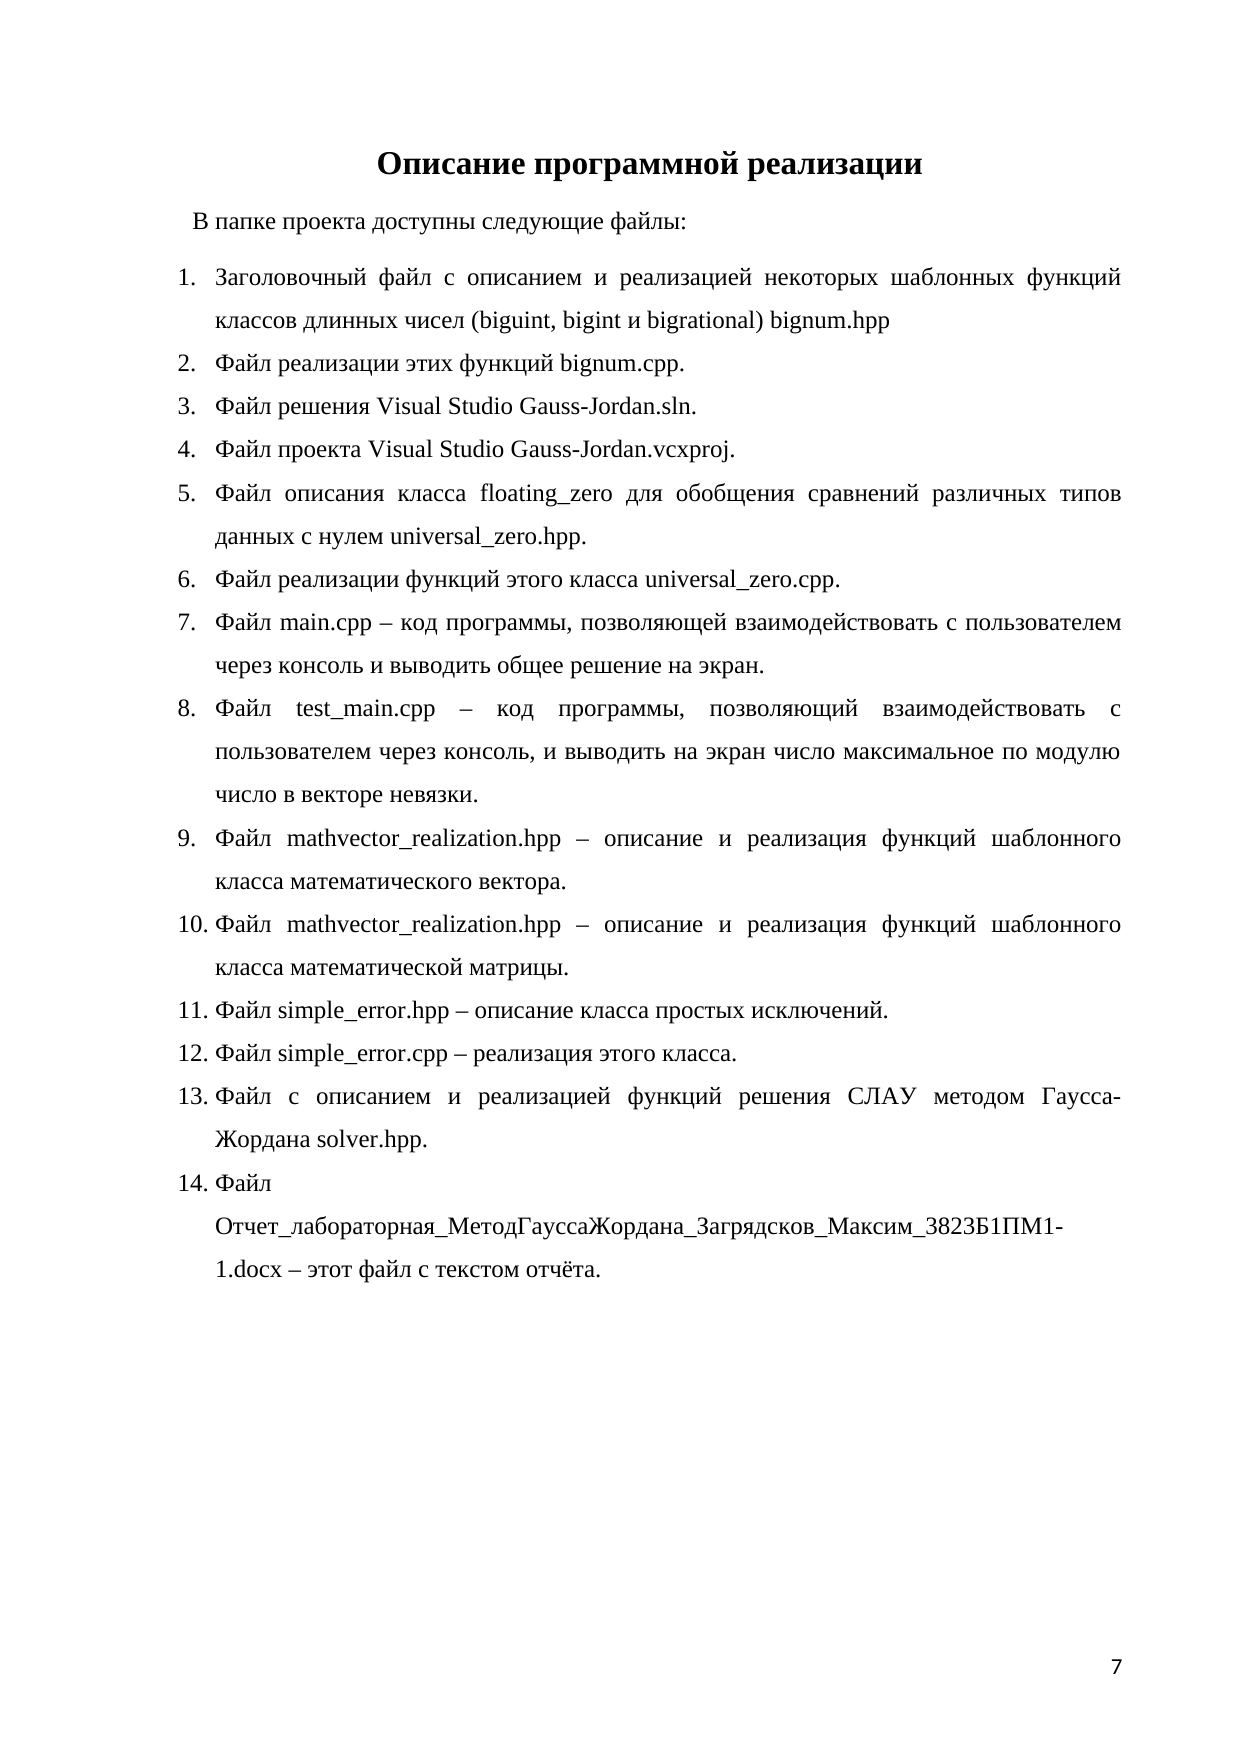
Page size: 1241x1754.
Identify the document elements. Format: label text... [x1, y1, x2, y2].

list Заголовочный файл с описанием и реализацией некоторых шаблонных функций классов длинных чисел (biguint, bigint и bigrational) bignum.hpp [177, 262, 1122, 334]
list Файл simple_error.hpp – описание класса простых исключений. [177, 995, 1122, 1024]
list Файл реализации функций этого класса universal_zero.cpp. [177, 564, 1122, 593]
list Файл main.cpp – код программы, позволяющей взаимодействовать с пользователем через консоль и выводить общее решение на экран. [177, 607, 1122, 679]
list Файл test_main.cpp – код программы, позволяющий взаимодействовать с пользователем через консоль, и выводить на экран число максимальное по модулю число в векторе невязки. [177, 693, 1122, 808]
list Файл с описанием и реализацией функций решения СЛАУ методом Гаусса-Жордана solver.hpp. [177, 1081, 1122, 1153]
list Файл mathvector_realization.hpp – описание и реализация функций шаблонного класса математического вектора. [177, 823, 1122, 894]
list Файл mathvector_realization.hpp – описание и реализация функций шаблонного класса математической матрицы. [177, 909, 1122, 981]
list Файл реализации этих функций bignum.cpp. [177, 348, 1122, 377]
list Файл simple_error.сpp – реализация этого класса. [177, 1038, 1122, 1067]
subtitle Описание программной реализации [118, 143, 1122, 181]
list Файл решения Visual Studio Gauss-Jordan.sln. [177, 391, 1122, 420]
list Файл описания класса floating_zero для обобщения сравнений различных типов данных с нулем universal_zero.hpp. [177, 478, 1122, 549]
list Файл проекта Visual Studio Gauss-Jordan.vcxproj. [177, 434, 1122, 463]
text В папке проекта доступны следующие файлы: [118, 206, 1122, 235]
list Файл Отчет_лабораторная_МетодГауссаЖордана_Загрядсков_Максим_3823Б1ПМ1-1.docx – этот файл с текстом отчёта. [177, 1168, 1122, 1283]
